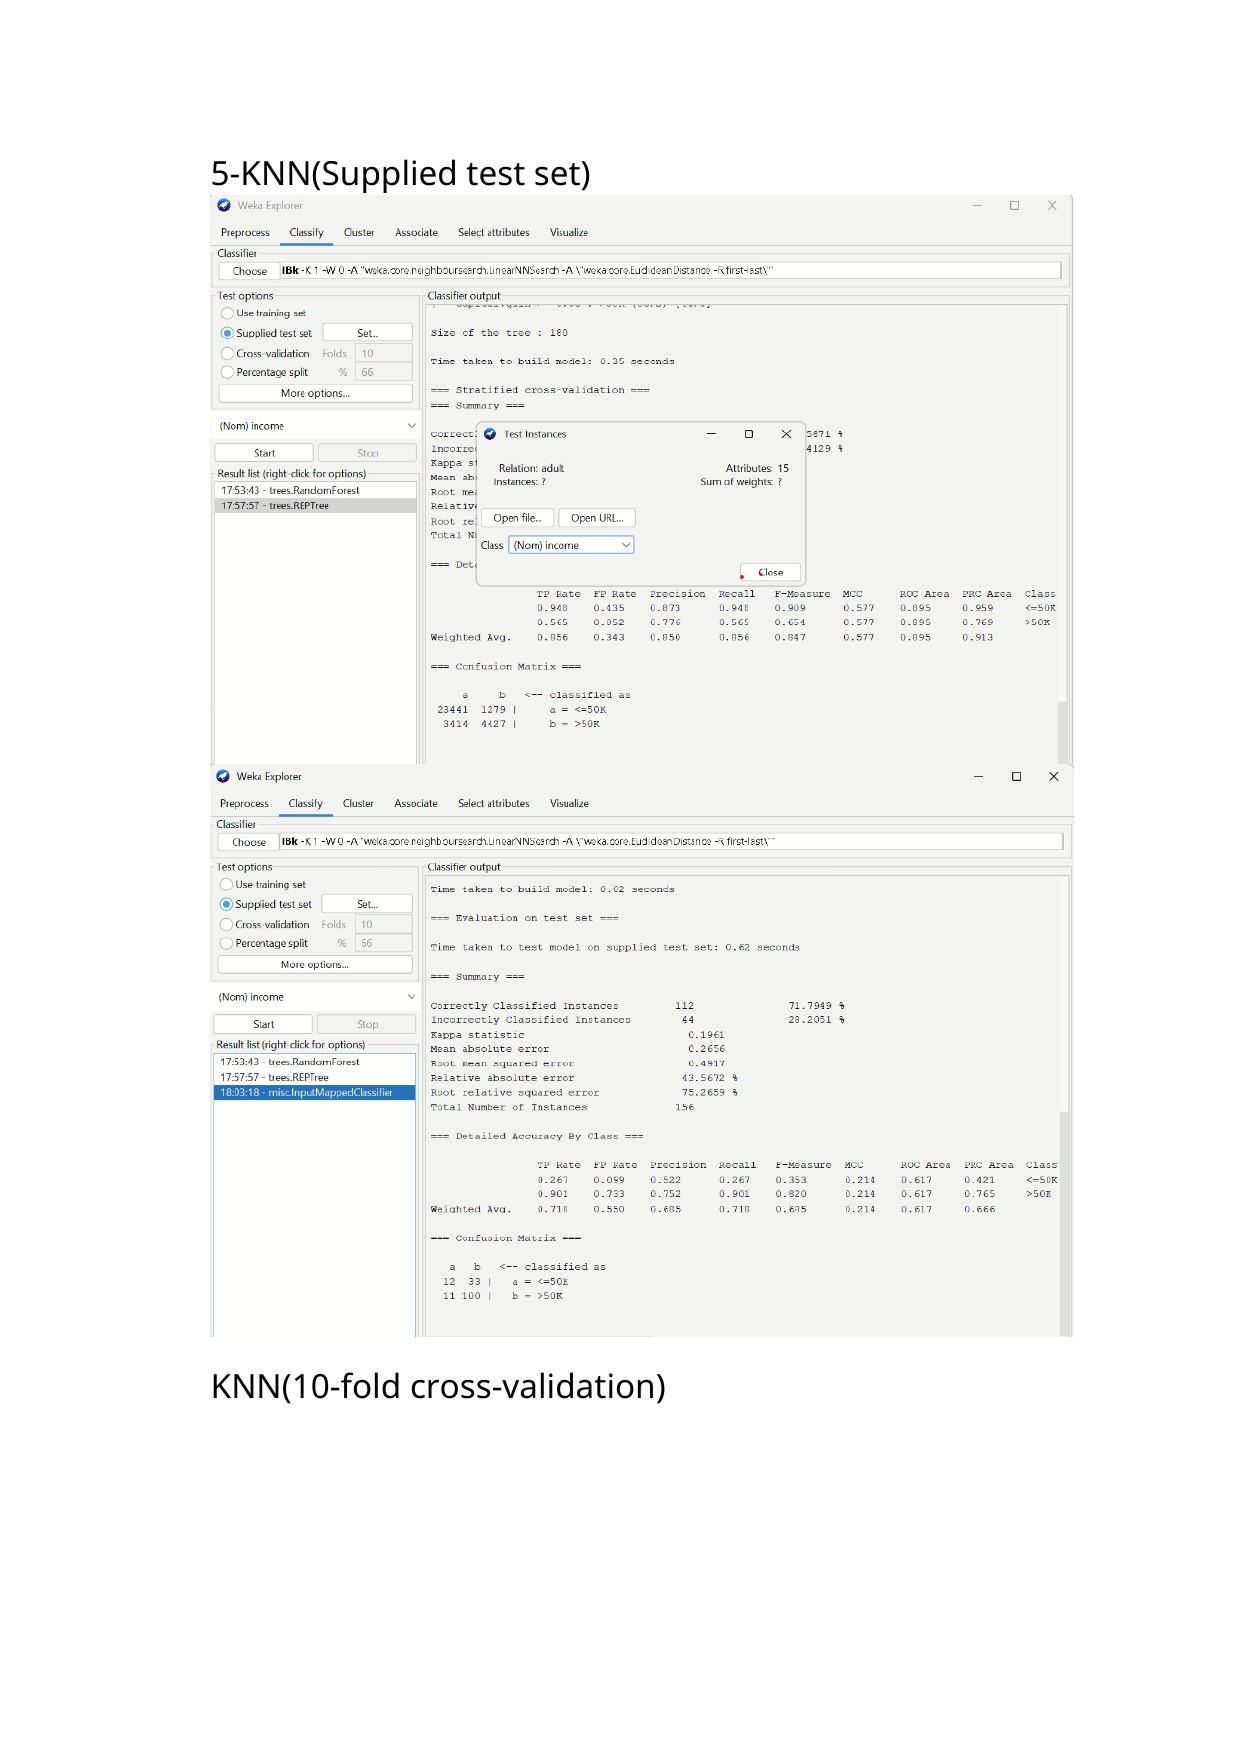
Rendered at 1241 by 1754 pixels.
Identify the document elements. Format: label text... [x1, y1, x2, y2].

list KNN(10-fold cross-validation) [210, 1362, 1053, 1408]
picture [210, 195, 1075, 1337]
list KNN(Supplied test set) [210, 150, 1053, 195]
